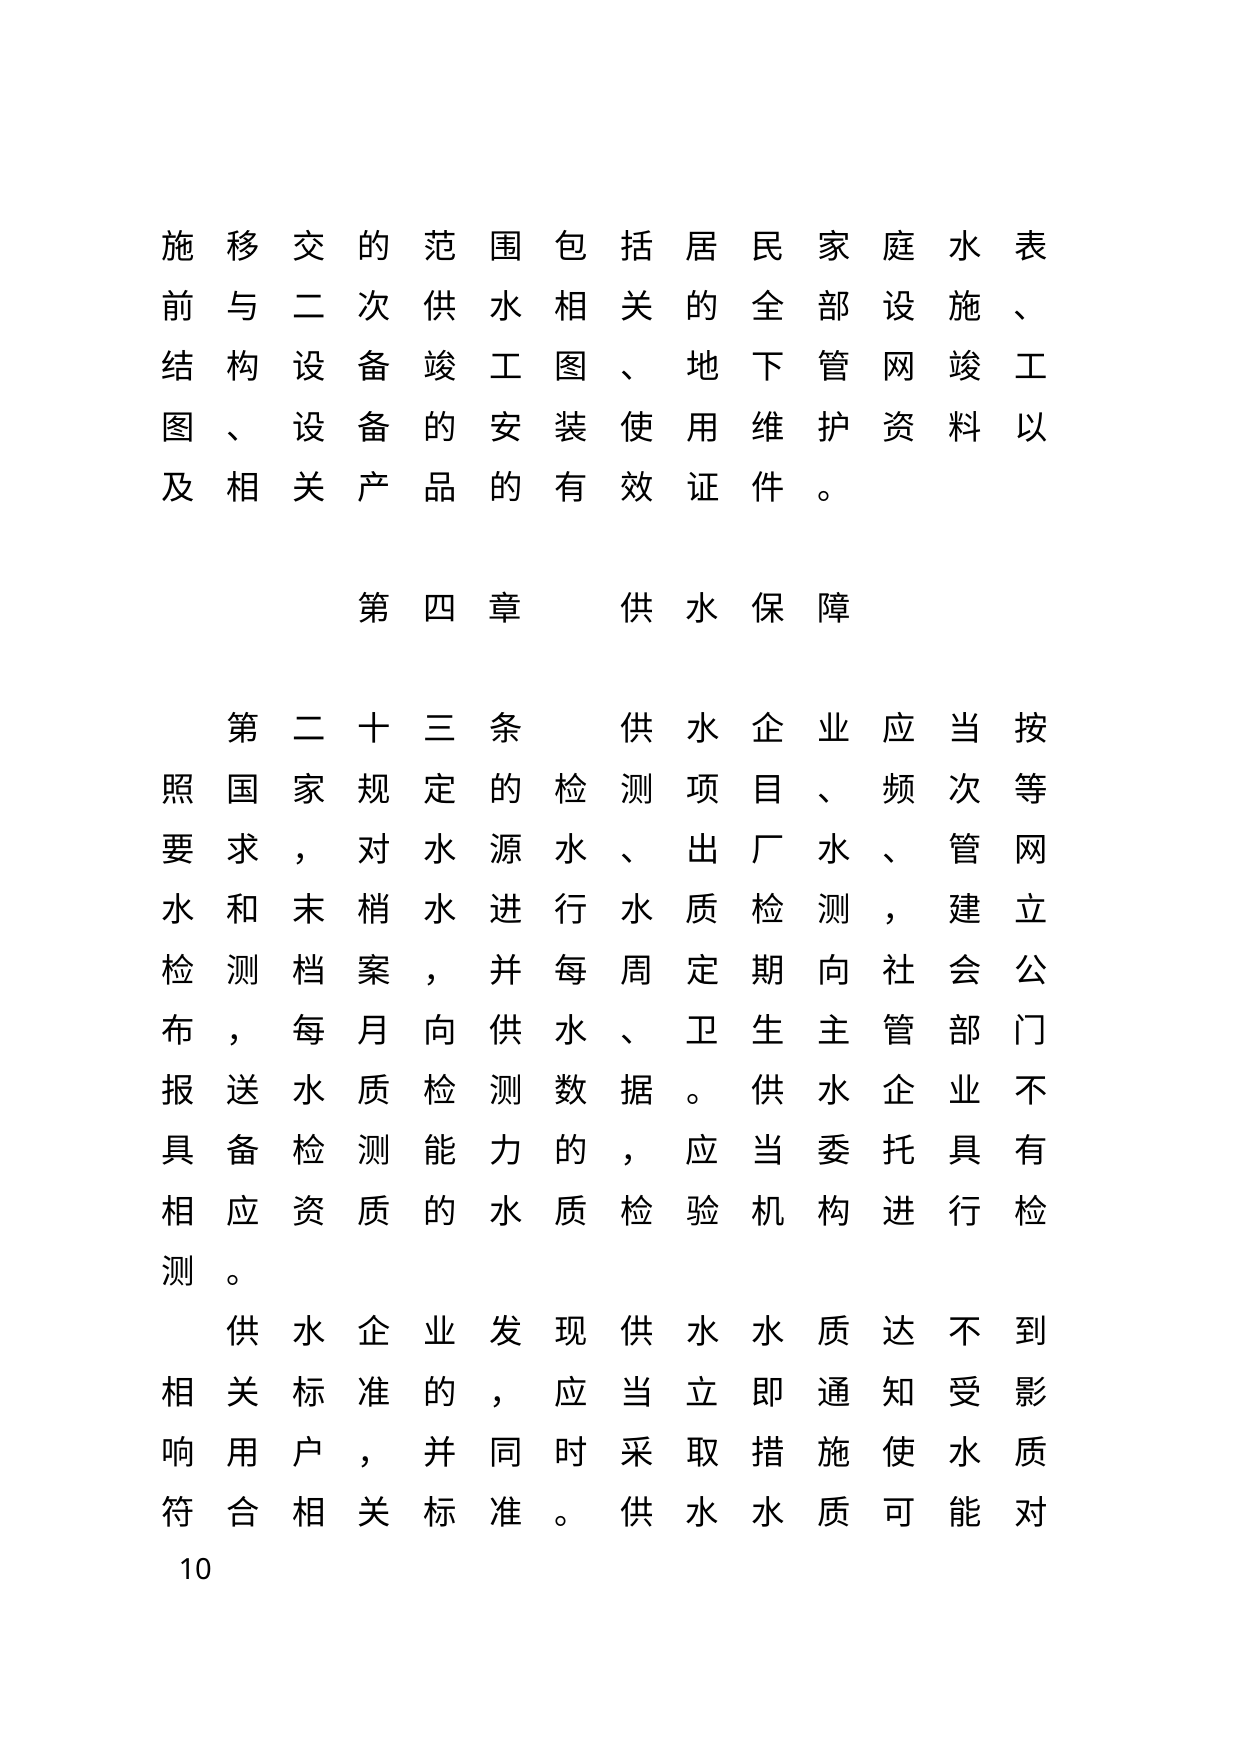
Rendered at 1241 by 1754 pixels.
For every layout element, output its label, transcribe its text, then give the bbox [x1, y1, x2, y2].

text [161, 1299, 1079, 1540]
text 第四章 供水保障 [161, 575, 1079, 636]
text 第二十三条 供水企业应当按照国家规定的检测项目、频次等要求，对水源水、出厂水、管网水和末梢水进行水质检测，建立检测档案，并每周定期向社会公布，每月向供水、卫生主管部门报送水质检测数据。供水企业不具备检测能力的，应当委托具有相应资质的水质检验机构进行检测。 [161, 696, 1079, 1299]
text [161, 213, 1079, 515]
